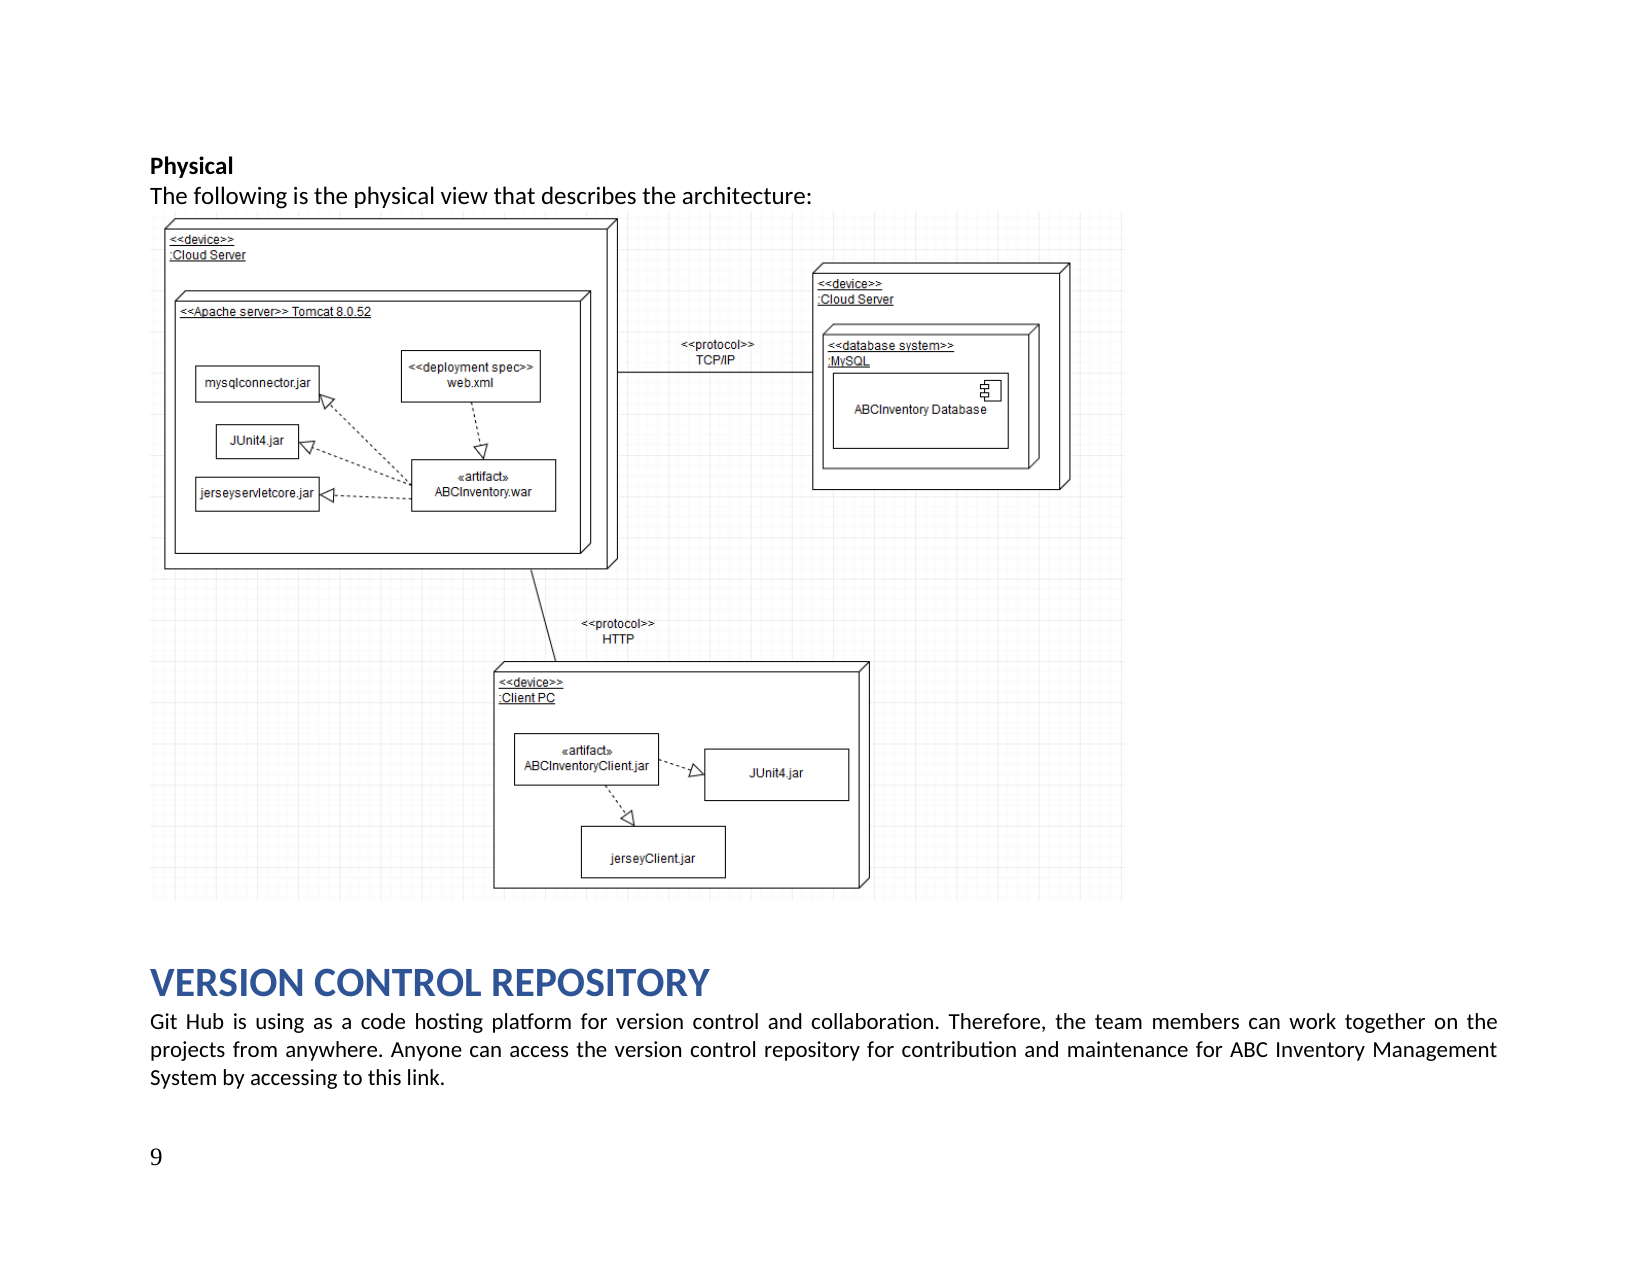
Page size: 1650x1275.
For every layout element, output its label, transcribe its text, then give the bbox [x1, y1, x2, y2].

text Git Hub is using as a code hosting platform for version control and collaboration. Therefore, the team members can work together on the projects from anywhere. Anyone can access the version control repository for contribution and maintenance for ABC Inventory Management System by accessing to this link. [150, 1007, 1500, 1091]
text The following is the physical view that describes the architecture: [150, 181, 1500, 211]
subtitle VERSION CONTROL REPOSITORY [150, 956, 1500, 1007]
picture [150, 211, 1125, 901]
text Physical [150, 150, 1500, 181]
